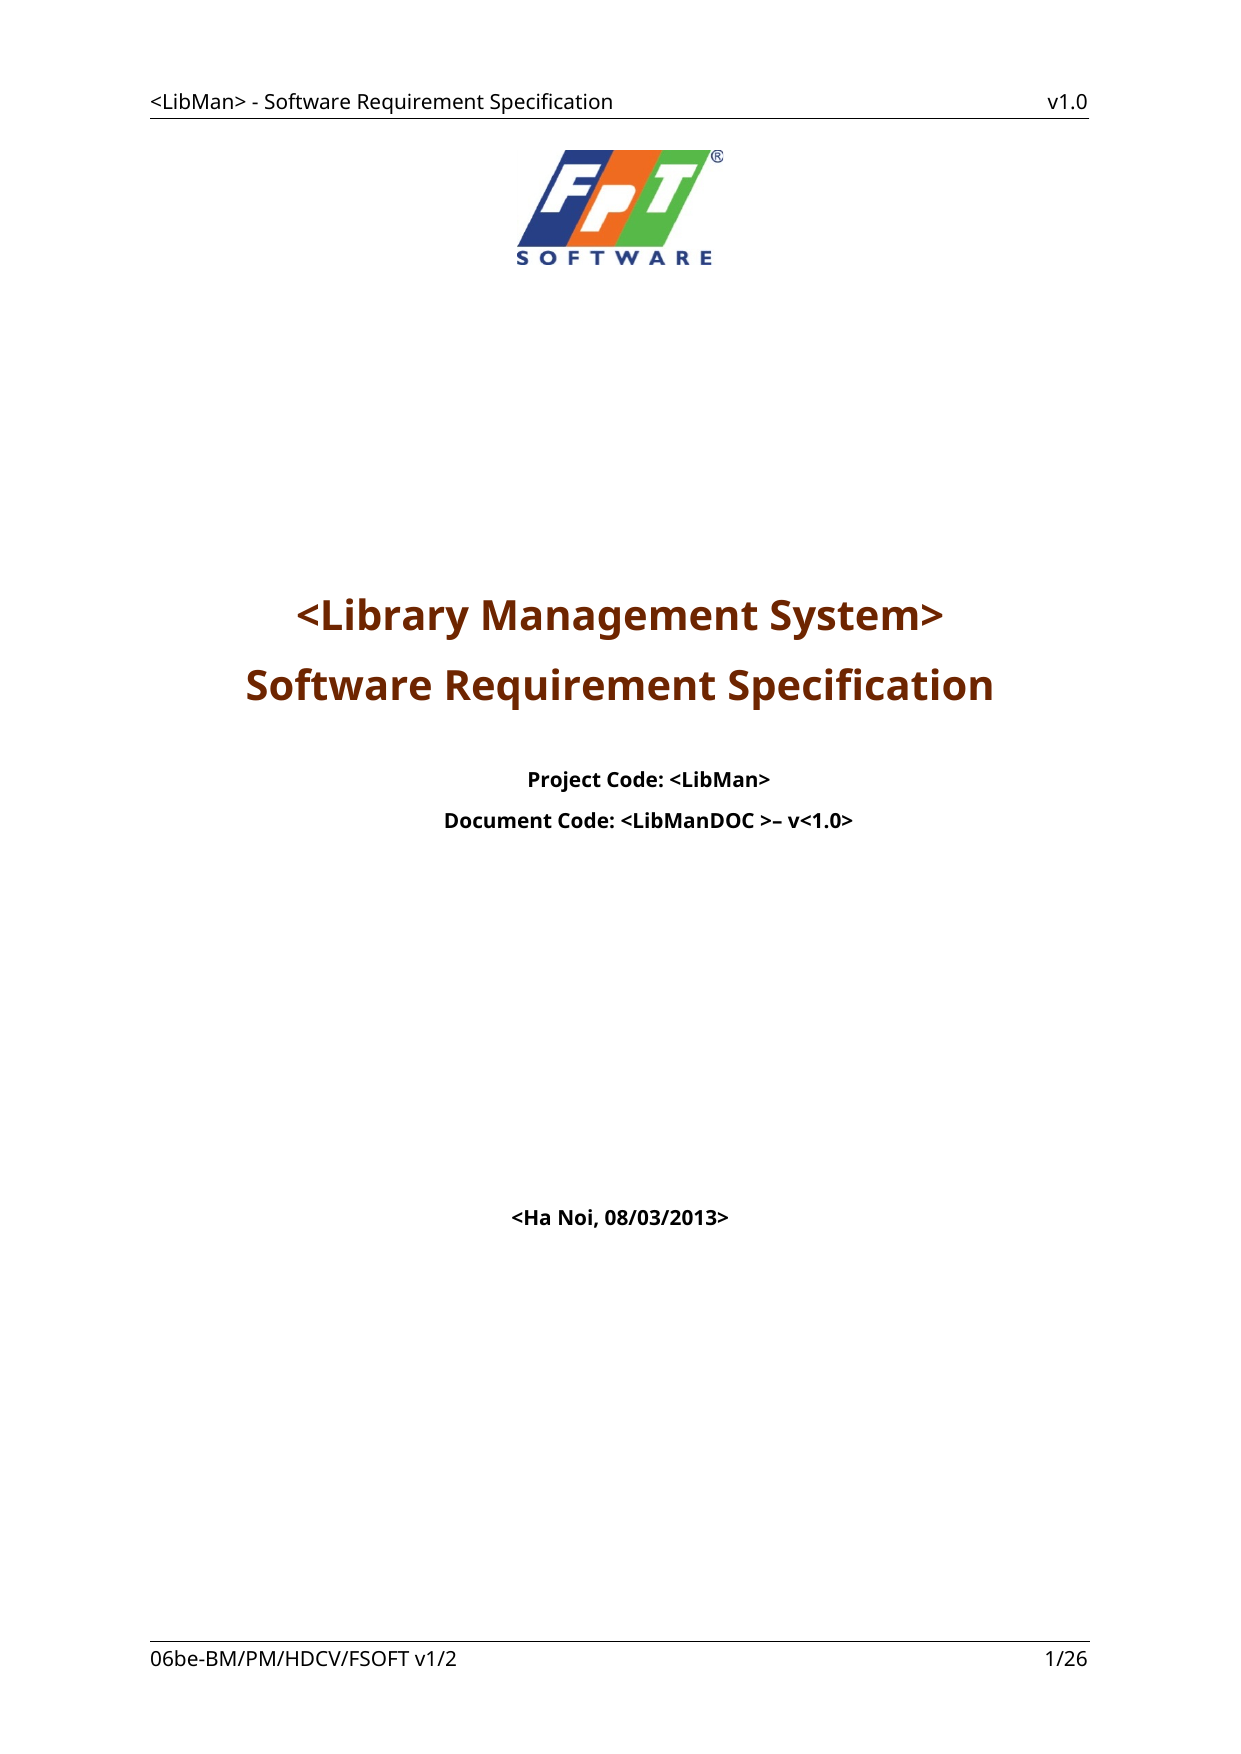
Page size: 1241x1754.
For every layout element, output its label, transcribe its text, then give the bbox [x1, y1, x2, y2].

subtitle <Library Management System> [150, 586, 1090, 643]
text Document Code: <LibManDOC >– v<1.0> [207, 806, 1090, 835]
text <Ha Noi, 08/03/2013> [150, 1203, 1090, 1231]
picture [517, 150, 724, 265]
text Project Code: <LibMan> [207, 765, 1090, 794]
subtitle Software Requirement Specification [150, 656, 1090, 712]
